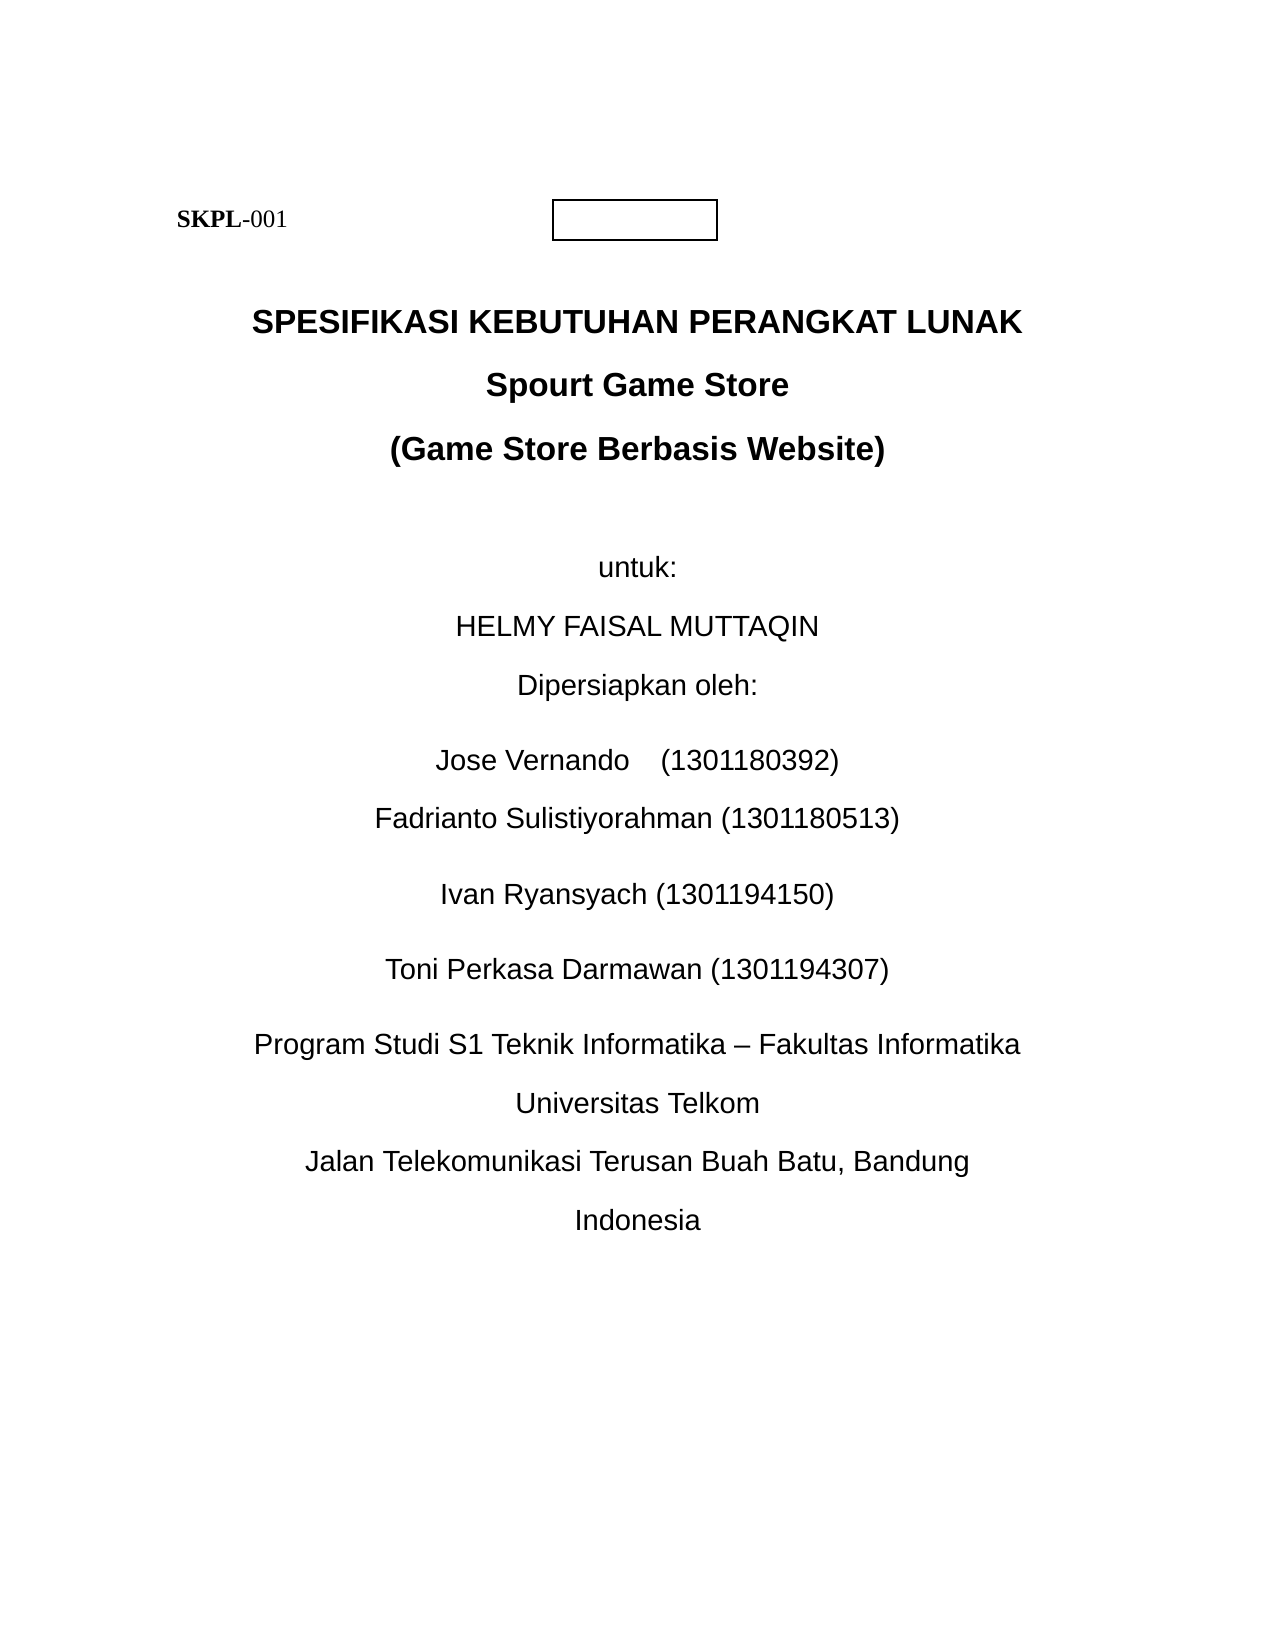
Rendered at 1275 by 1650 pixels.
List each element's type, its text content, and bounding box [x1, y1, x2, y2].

title Jalan Telekomunikasi Terusan Buah Batu, Bandung [150, 1144, 1125, 1178]
title Universitas Telkom [150, 1086, 1125, 1119]
title Toni Perkasa Darmawan (1301194307) [150, 952, 1125, 986]
title Spourt Game Store [150, 365, 1125, 403]
title Indonesia [150, 1203, 1125, 1237]
title untuk: [150, 551, 1125, 584]
title SPESIFIKASI KEBUTUHAN PERANGKAT LUNAK [150, 302, 1125, 340]
title Ivan Ryansyach (1301194150) [150, 877, 1125, 910]
title HELMY FAISAL MUTTAQIN [150, 609, 1125, 643]
title (Game Store Berbasis Website) [150, 428, 1125, 467]
title Program Studi S1 Teknik Informatika – Fakultas Informatika [150, 1027, 1125, 1061]
title Fadrianto Sulistiyorahman (1301180513) [150, 801, 1125, 835]
title Jose Vernando (1301180392) [150, 743, 1125, 776]
title Dipersiapkan oleh: [150, 668, 1125, 701]
